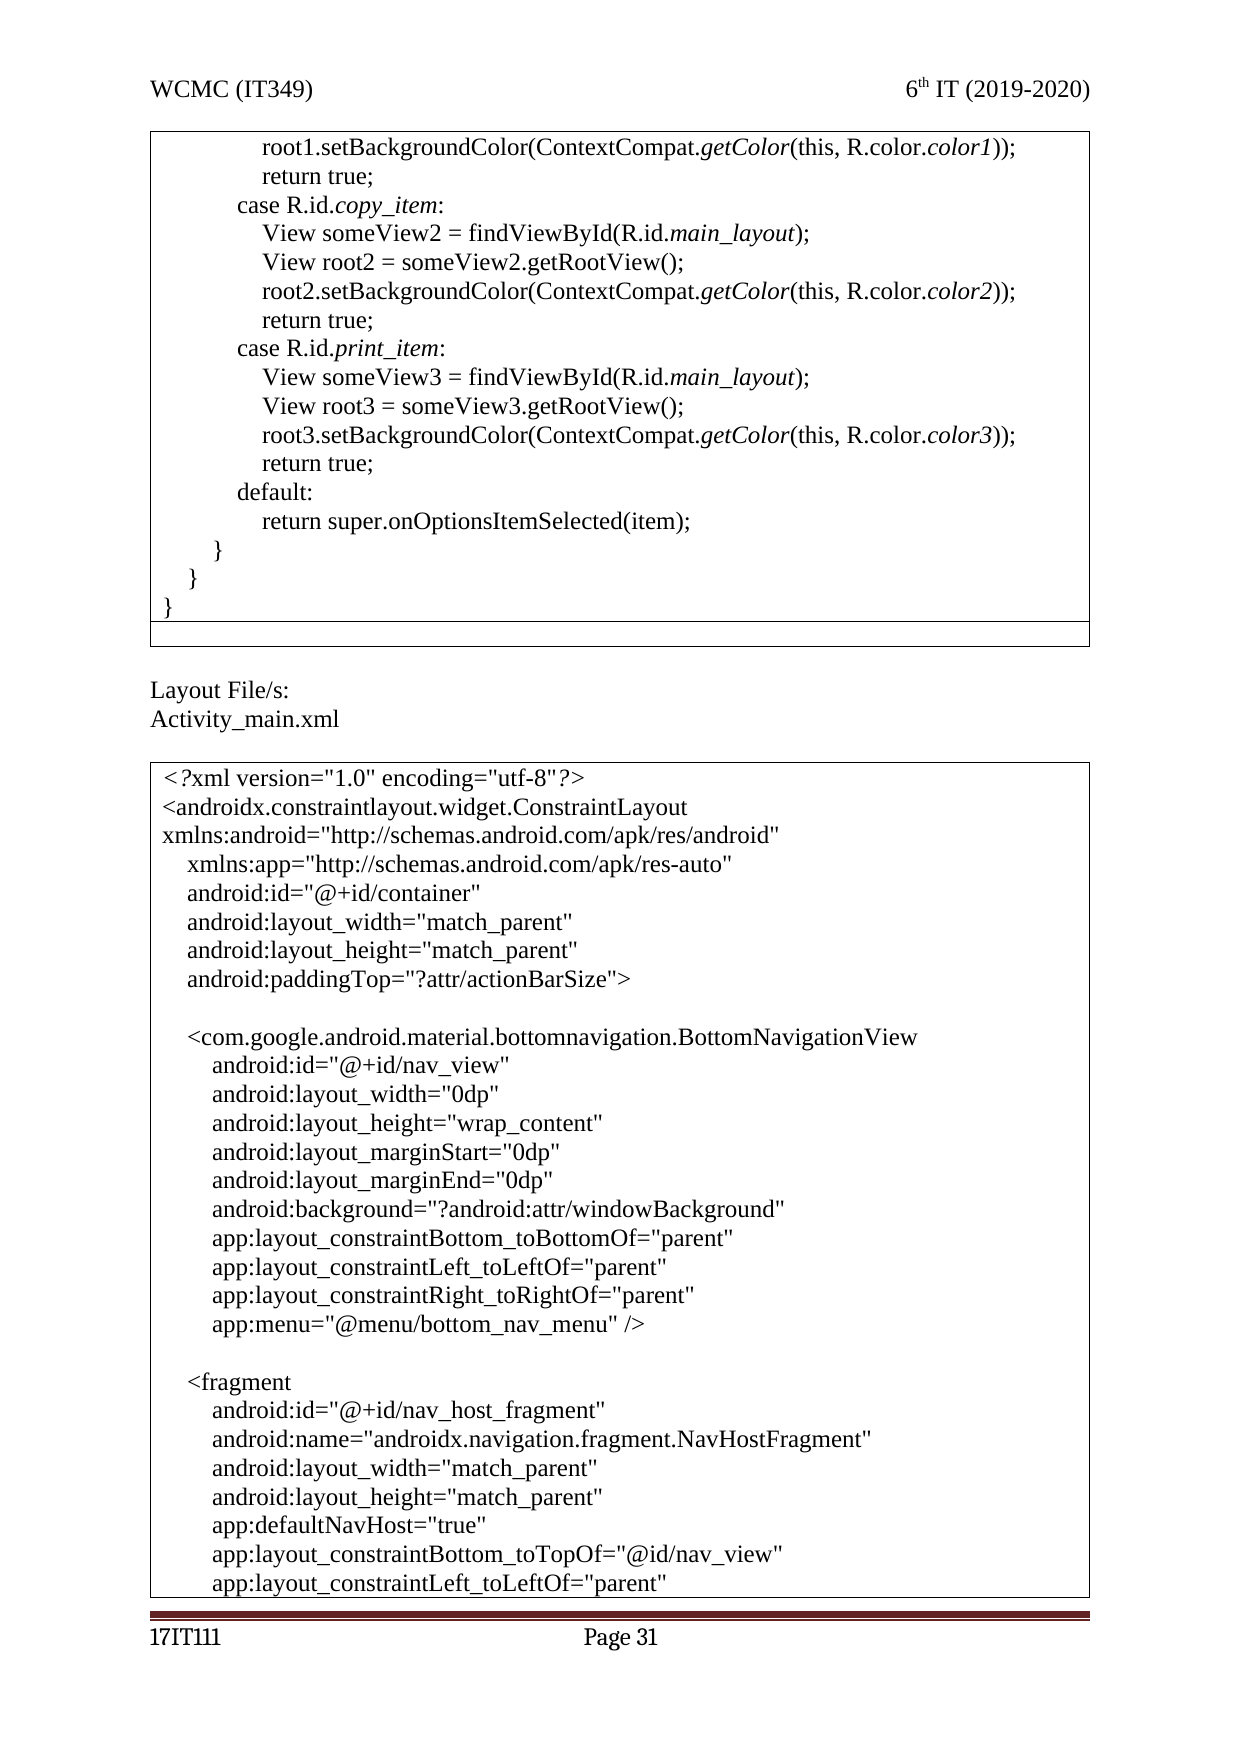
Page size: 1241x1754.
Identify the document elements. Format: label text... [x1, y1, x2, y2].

text Activity_main.xml [150, 704, 1090, 733]
text Layout File/s: [150, 676, 1090, 704]
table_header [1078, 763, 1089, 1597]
table_cell [151, 622, 162, 646]
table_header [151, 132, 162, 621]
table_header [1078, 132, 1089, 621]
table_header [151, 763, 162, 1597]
table_cell [1078, 622, 1089, 646]
